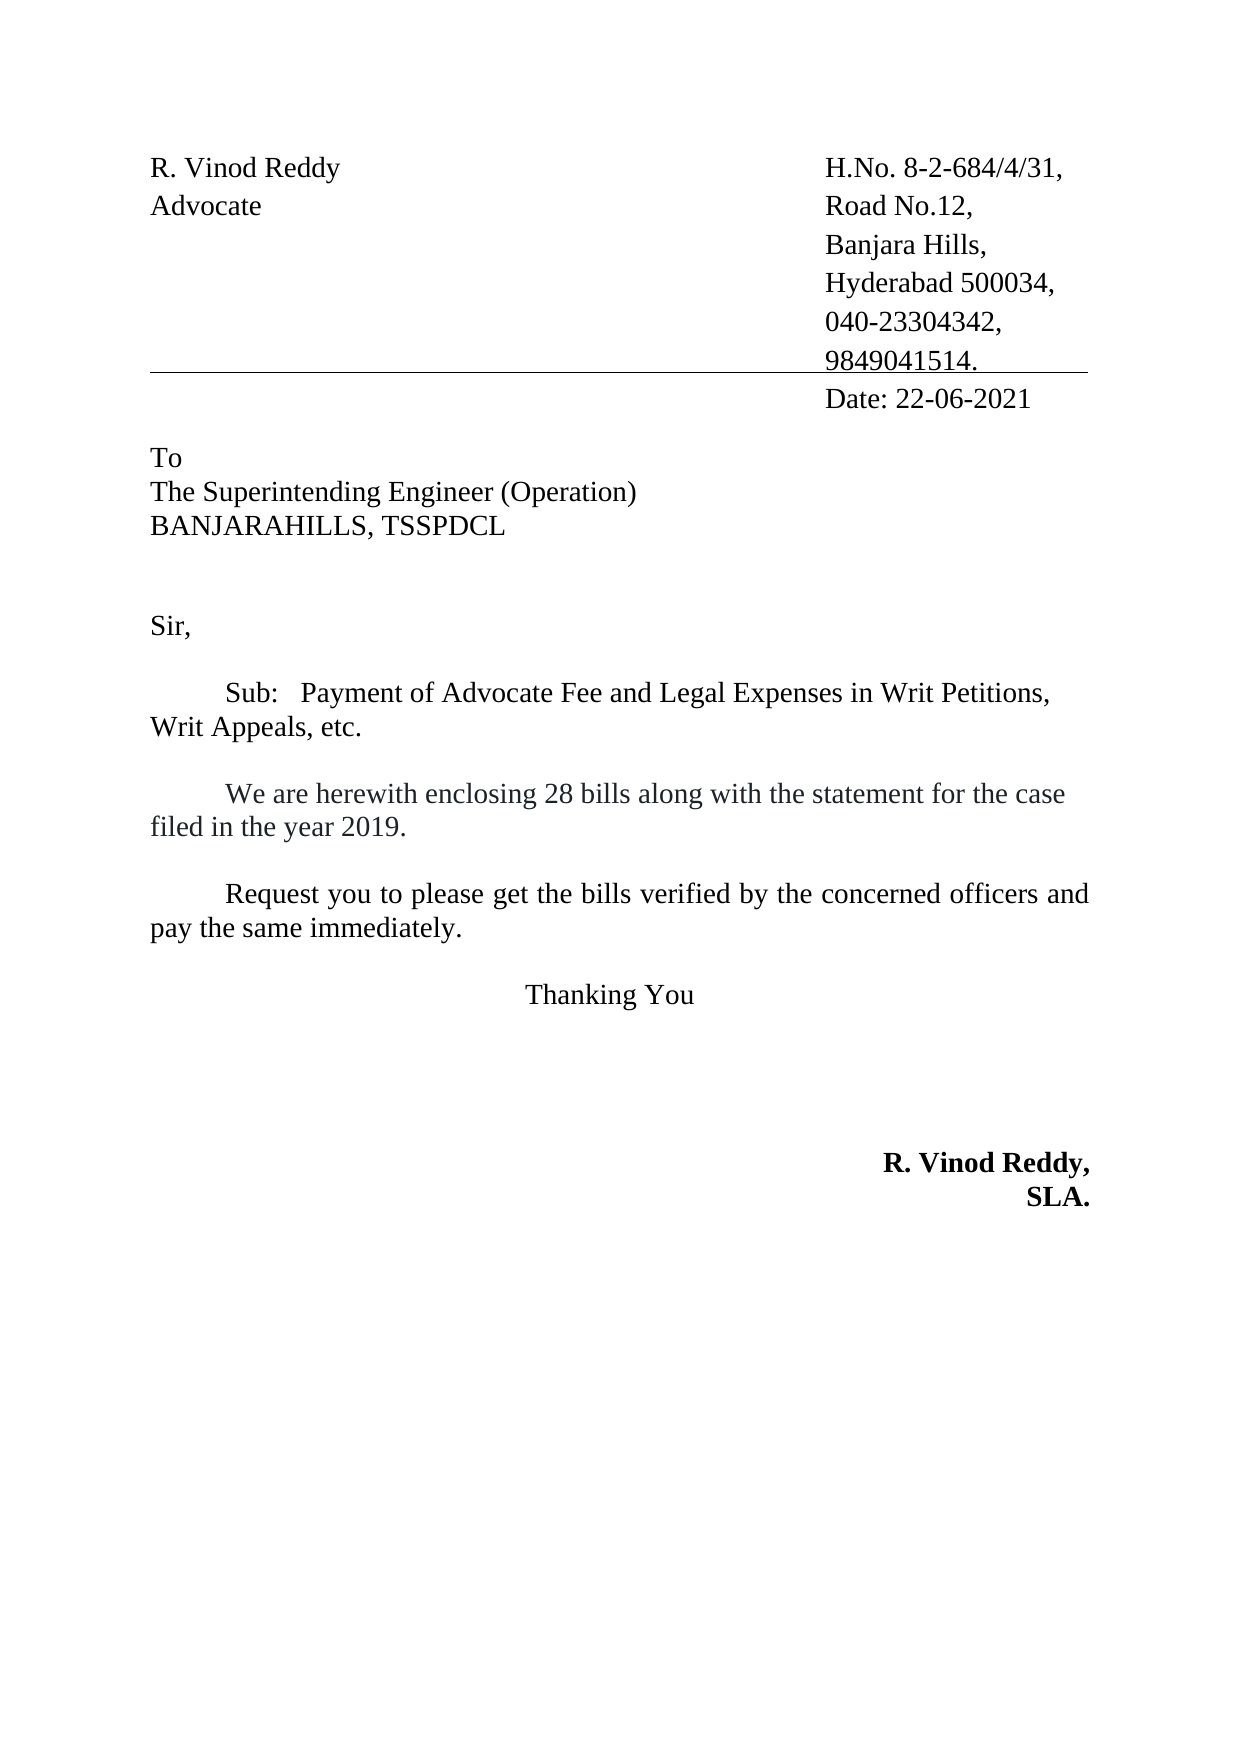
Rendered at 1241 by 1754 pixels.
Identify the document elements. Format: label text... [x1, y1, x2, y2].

text BANJARAHILLS, TSSPDCL [150, 508, 1090, 541]
text Sir, [150, 608, 1090, 642]
text 9849041514. [150, 343, 1090, 376]
text SLA. [150, 1179, 1090, 1213]
text Hyderabad 500034, [150, 266, 1090, 299]
text 040-23304342, [150, 304, 1090, 338]
text Advocate Road No.12, [150, 188, 1090, 222]
text Request you to please get the bills verified by the concerned officers and pay the same immediately. [150, 877, 1090, 944]
text Date: 22-06-2021 [150, 381, 1090, 415]
text To [150, 441, 1090, 474]
text R. Vinod Reddy, [150, 1146, 1090, 1179]
text The Superintending Engineer (Operation) [150, 474, 1090, 508]
text Sub: Payment of Advocate Fee and Legal Expenses in Writ Petitions, Writ Appeals, etc. [150, 675, 1090, 742]
text Banjara Hills, [150, 227, 1090, 261]
text Thanking You [150, 977, 1090, 1011]
text R. Vinod Reddy H.No. 8-2-684/4/31, [150, 150, 1090, 183]
text We are herewith enclosing 28 bills along with the statement for the case filed in the year 2019. [150, 776, 1090, 843]
